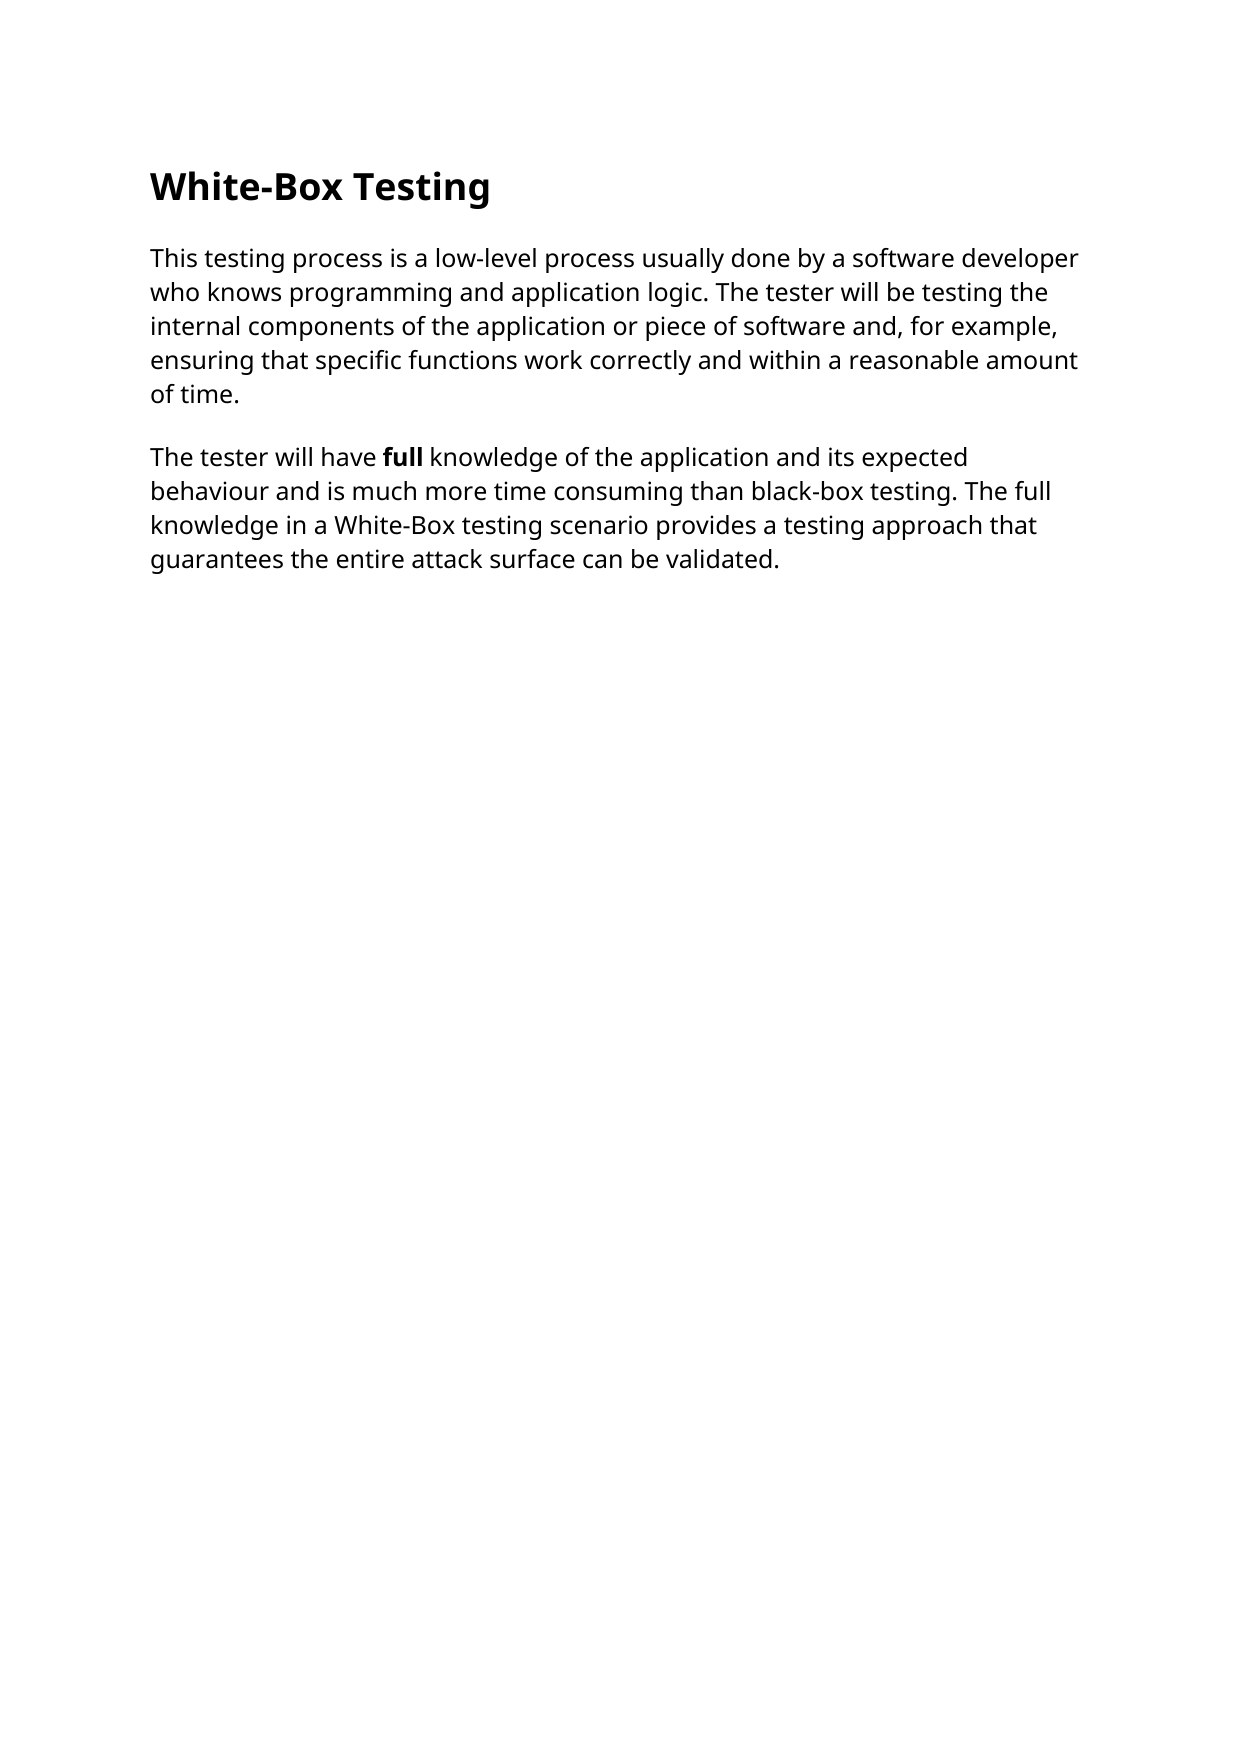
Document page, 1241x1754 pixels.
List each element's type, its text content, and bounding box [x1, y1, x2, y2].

text This testing process is a low-level process usually done by a software developer who knows programming and application logic. The tester will be testing the internal components of the application or piece of software and, for example, ensuring that specific functions work correctly and within a reasonable amount of time. [150, 240, 1090, 411]
text The tester will have full knowledge of the application and its expected behaviour and is much more time consuming than black-box testing. The full knowledge in a White-Box testing scenario provides a testing approach that guarantees the entire attack surface can be validated. [150, 440, 1090, 576]
text White-Box Testing [150, 150, 1090, 211]
